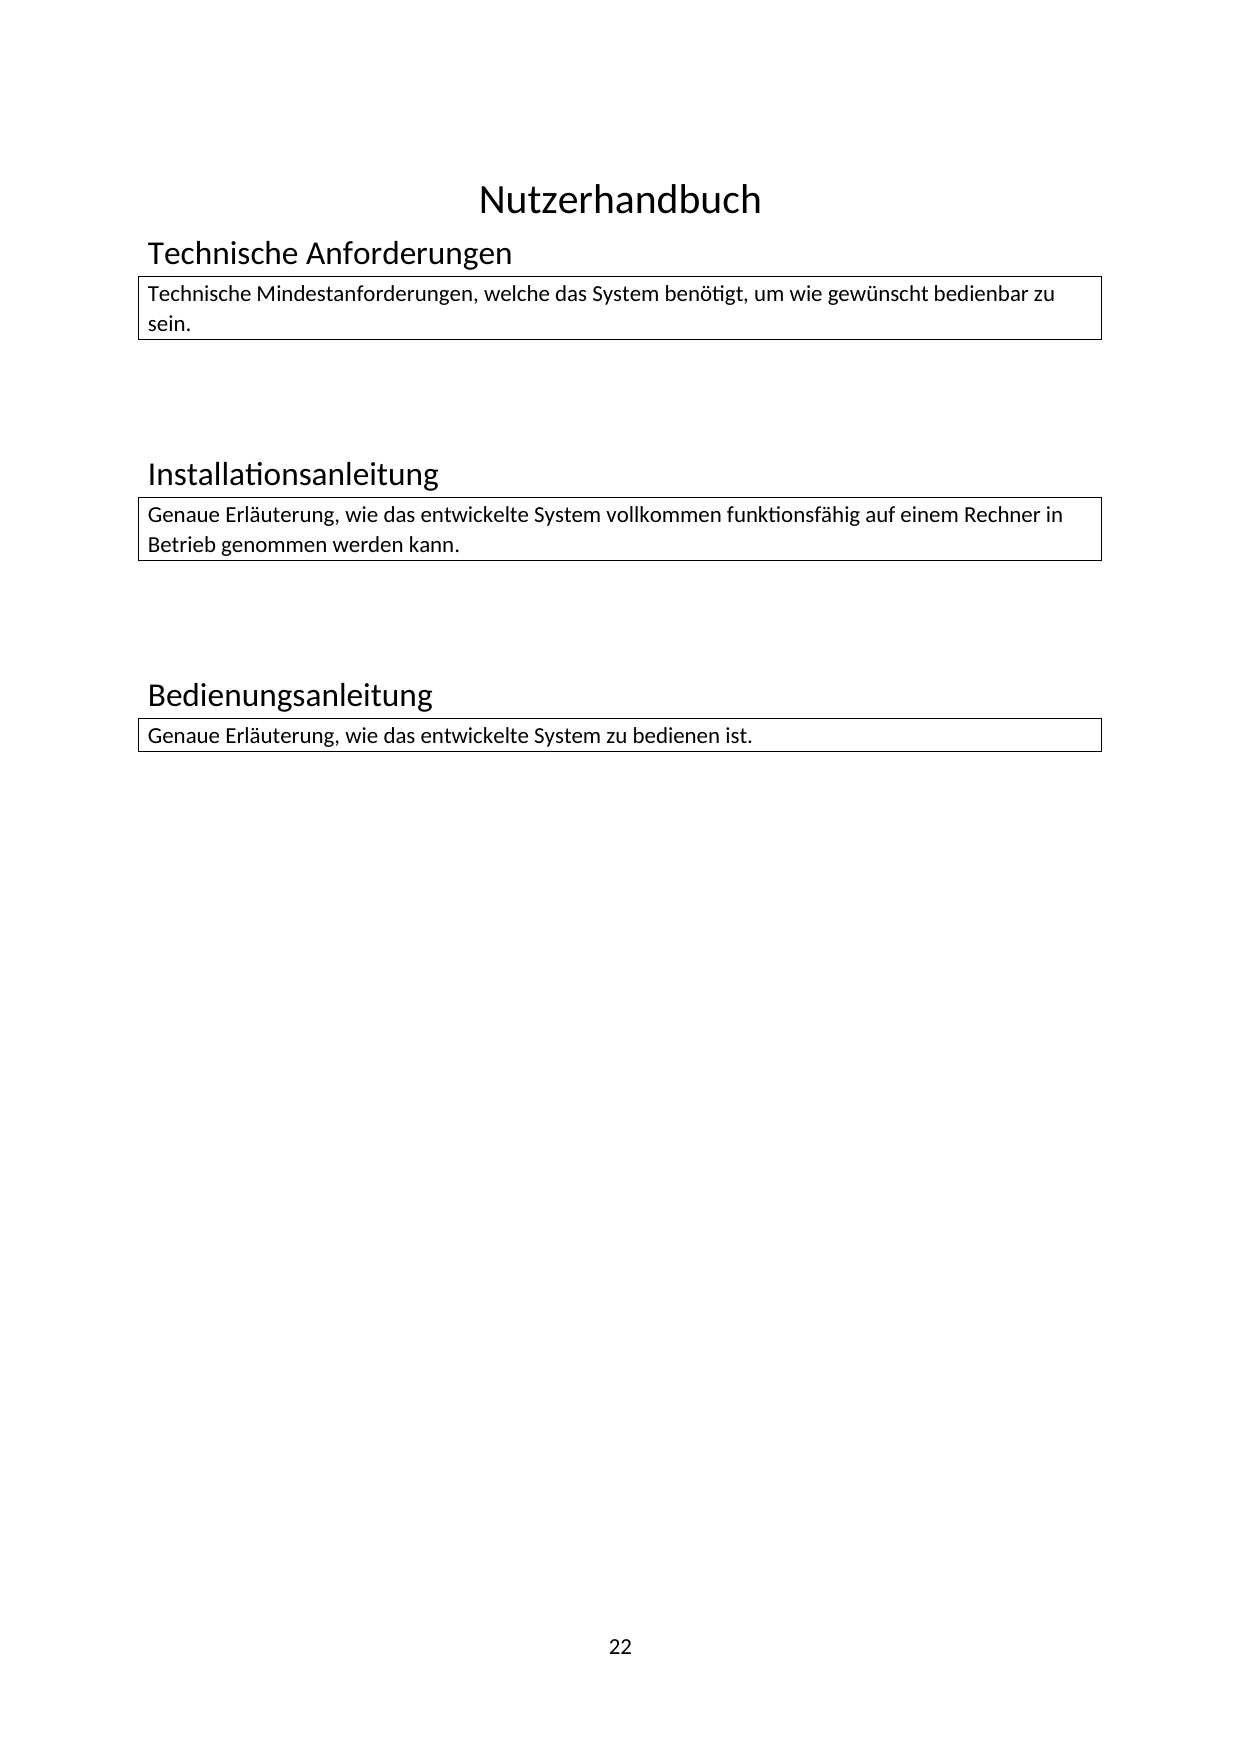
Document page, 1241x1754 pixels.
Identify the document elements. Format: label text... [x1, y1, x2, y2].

subtitle Bedienungsanleitung [148, 674, 1093, 714]
text Genaue Erläuterung, wie das entwickelte System vollkommen funktionsfähig auf einem Rechner in Betrieb genommen werden kann. [139, 498, 1101, 560]
subtitle Technische Anforderungen [148, 232, 1093, 272]
text Genaue Erläuterung, wie das entwickelte System zu bedienen ist. [139, 719, 1101, 751]
subtitle Nutzerhandbuch [148, 173, 1093, 223]
text Technische Mindestanforderungen, welche das System benötigt, um wie gewünscht bedienbar zu sein. [139, 277, 1101, 339]
subtitle Installationsanleitung [148, 453, 1093, 493]
